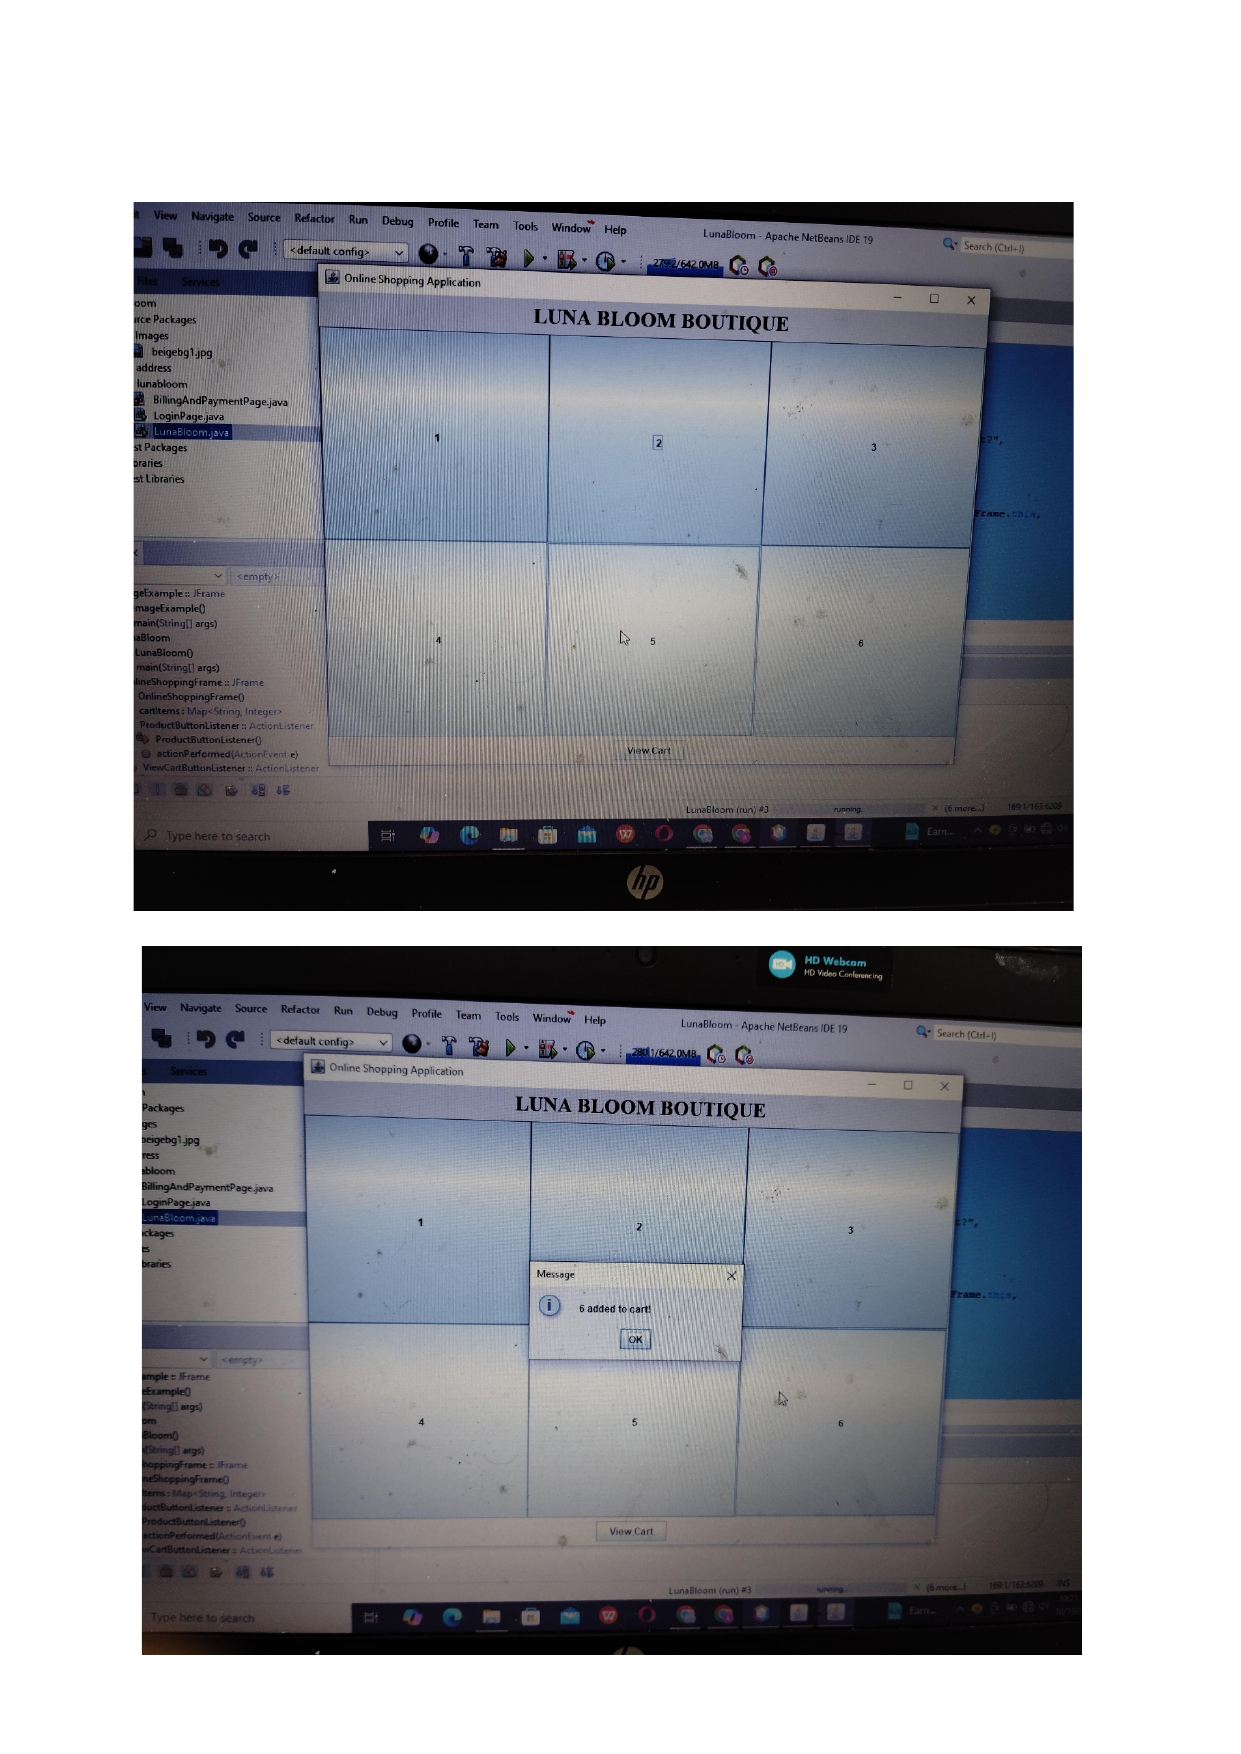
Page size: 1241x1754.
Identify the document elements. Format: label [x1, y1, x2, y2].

picture [141, 946, 1082, 1655]
picture [133, 202, 1074, 911]
